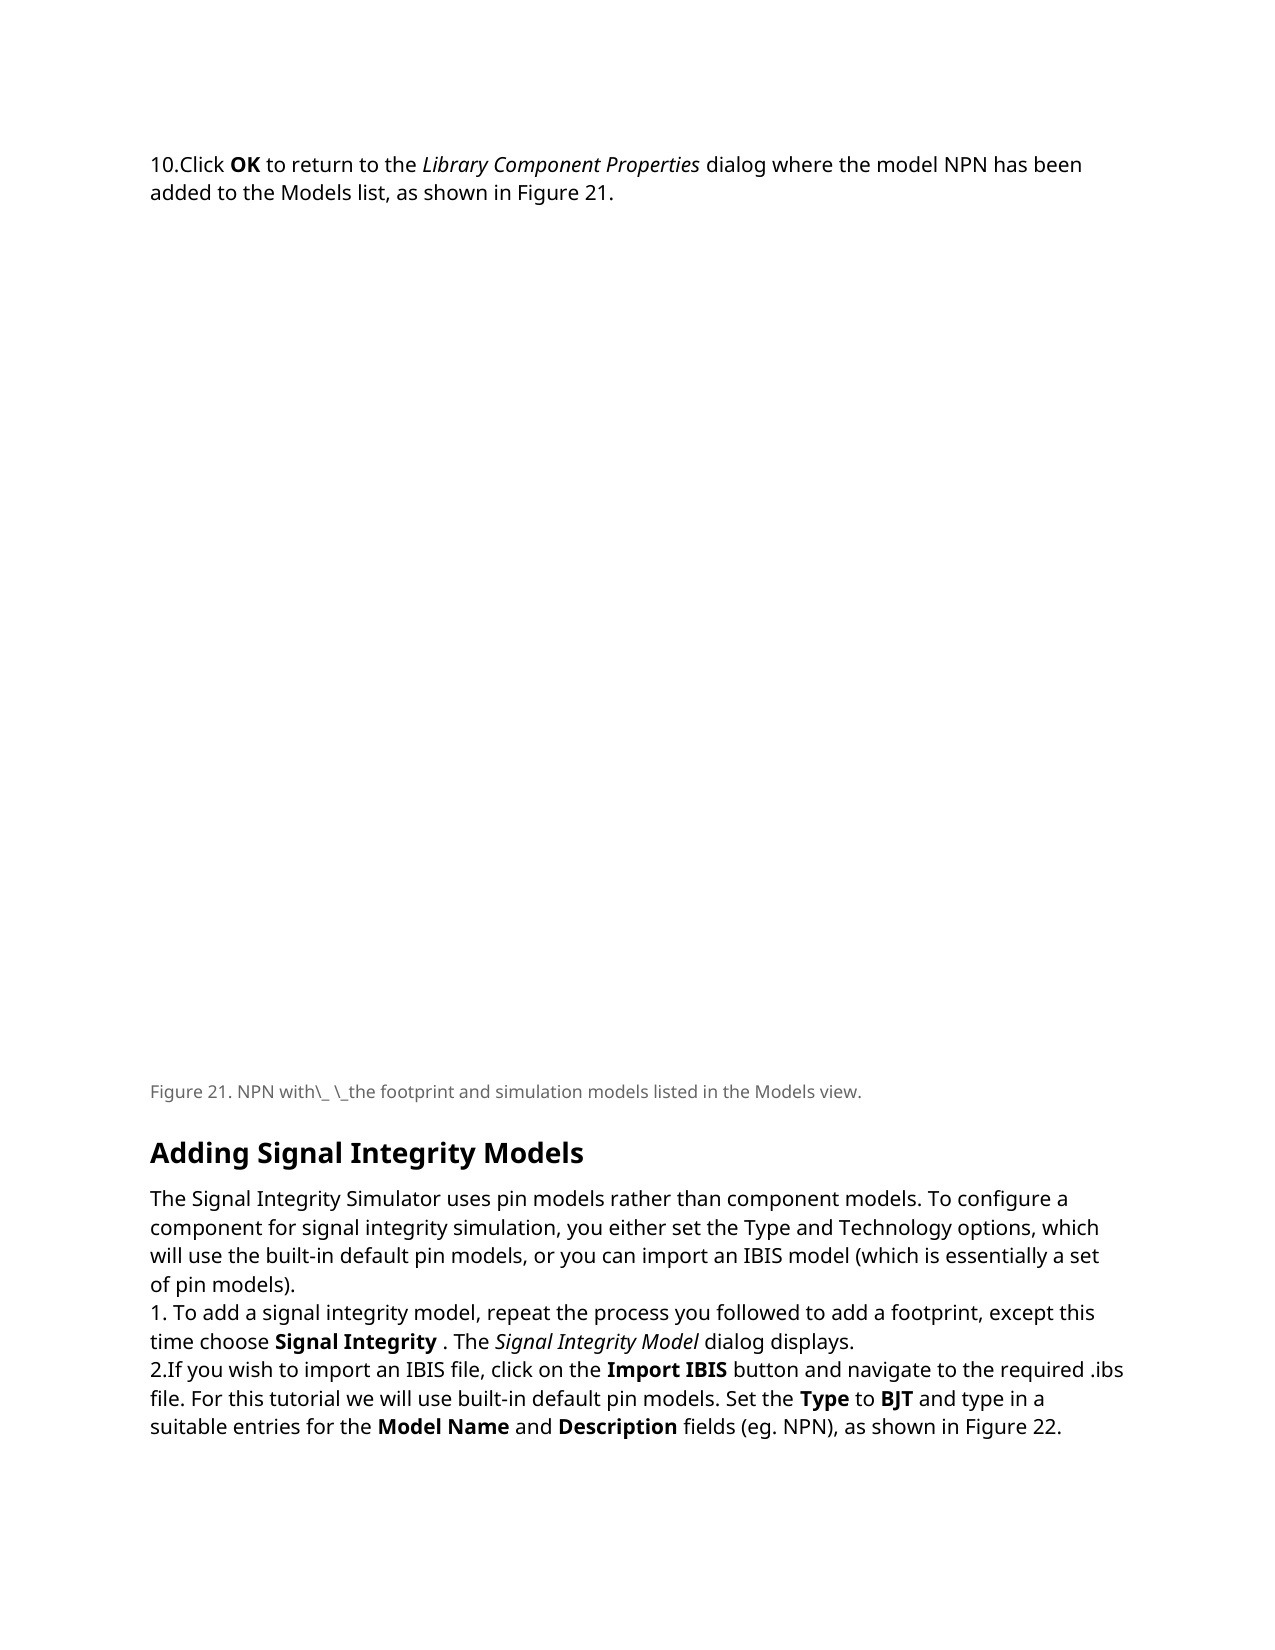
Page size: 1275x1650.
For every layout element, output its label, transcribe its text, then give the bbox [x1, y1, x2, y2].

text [150, 150, 1125, 207]
text The Signal Integrity Simulator uses pin models rather than component models. To configure a component for signal integrity simulation, you either set the Type and Technology options, which will use the built-in default pin models, or you can import an IBIS model (which is essentially a set of pin models). 1. To add a signal integrity model, repeat the process you followed to add a footprint, except this time choose Signal Integrity . The Signal Integrity Model dialog displays. 2.If you wish to import an IBIS file, click on the Import IBIS button and navigate to the required .ibs file. For this tutorial we will use built-in default pin models. Set the Type to BJT and type in a suitable entries for the Model Name and Description fields (eg. NPN), as shown in Figure 22. [150, 1184, 1125, 1441]
text Figure 21. NPN with\_ \_the footprint and simulation models listed in the Models view. [150, 1079, 1125, 1104]
text Adding Signal Integrity Models [150, 1134, 1125, 1172]
